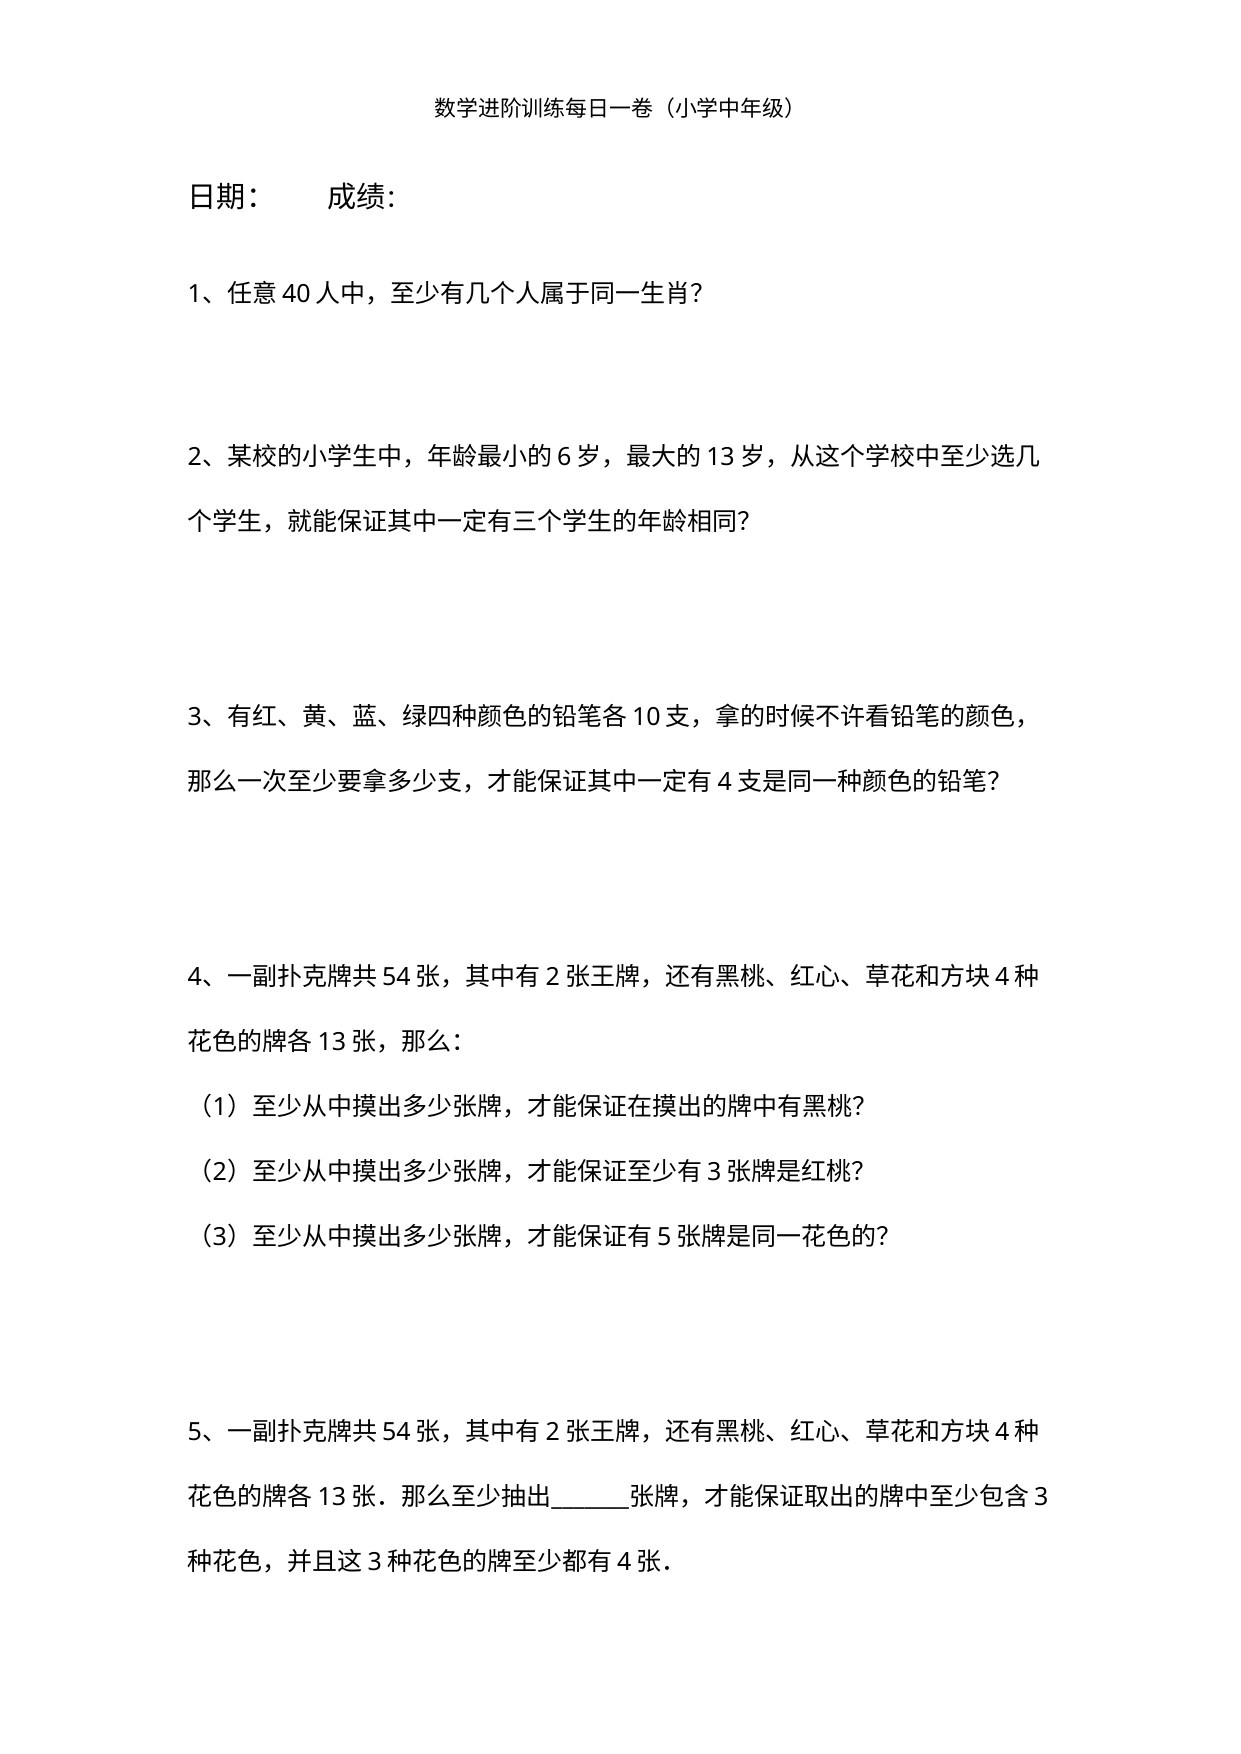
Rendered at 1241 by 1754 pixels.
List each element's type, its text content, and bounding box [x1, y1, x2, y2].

text 日期： 成绩： [187, 162, 1053, 227]
text 5、一副扑克牌共54张，其中有2张王牌，还有黑桃、红心、草花和方块4种花色的牌各13张．那么至少抽出_______张牌，才能保证取出的牌中至少包含3种花色，并且这3种花色的牌至少都有4张． [187, 1397, 1053, 1592]
text 2、某校的小学生中，年龄最小的6岁，最大的13岁，从这个学校中至少选几个学生，就能保证其中一定有三个学生的年龄相同？ [187, 422, 1053, 552]
text 3、有红、黄、蓝、绿四种颜色的铅笔各10支，拿的时候不许看铅笔的颜色，那么一次至少要拿多少支，才能保证其中一定有4支是同一种颜色的铅笔？ [187, 682, 1053, 812]
text 1、任意40人中，至少有几个人属于同一生肖？ [187, 259, 1053, 324]
text 4、一副扑克牌共54张，其中有2张王牌，还有黑桃、红心、草花和方块4种花色的牌各13张，那么： （1）至少从中摸出多少张牌，才能保证在摸出的牌中有黑桃？ （2）至少从中摸出多少张牌，才能保证至少有3张牌是红桃？ （3）至少从中摸出多少张牌，才能保证有5张牌是同一花色的？ [187, 942, 1053, 1267]
